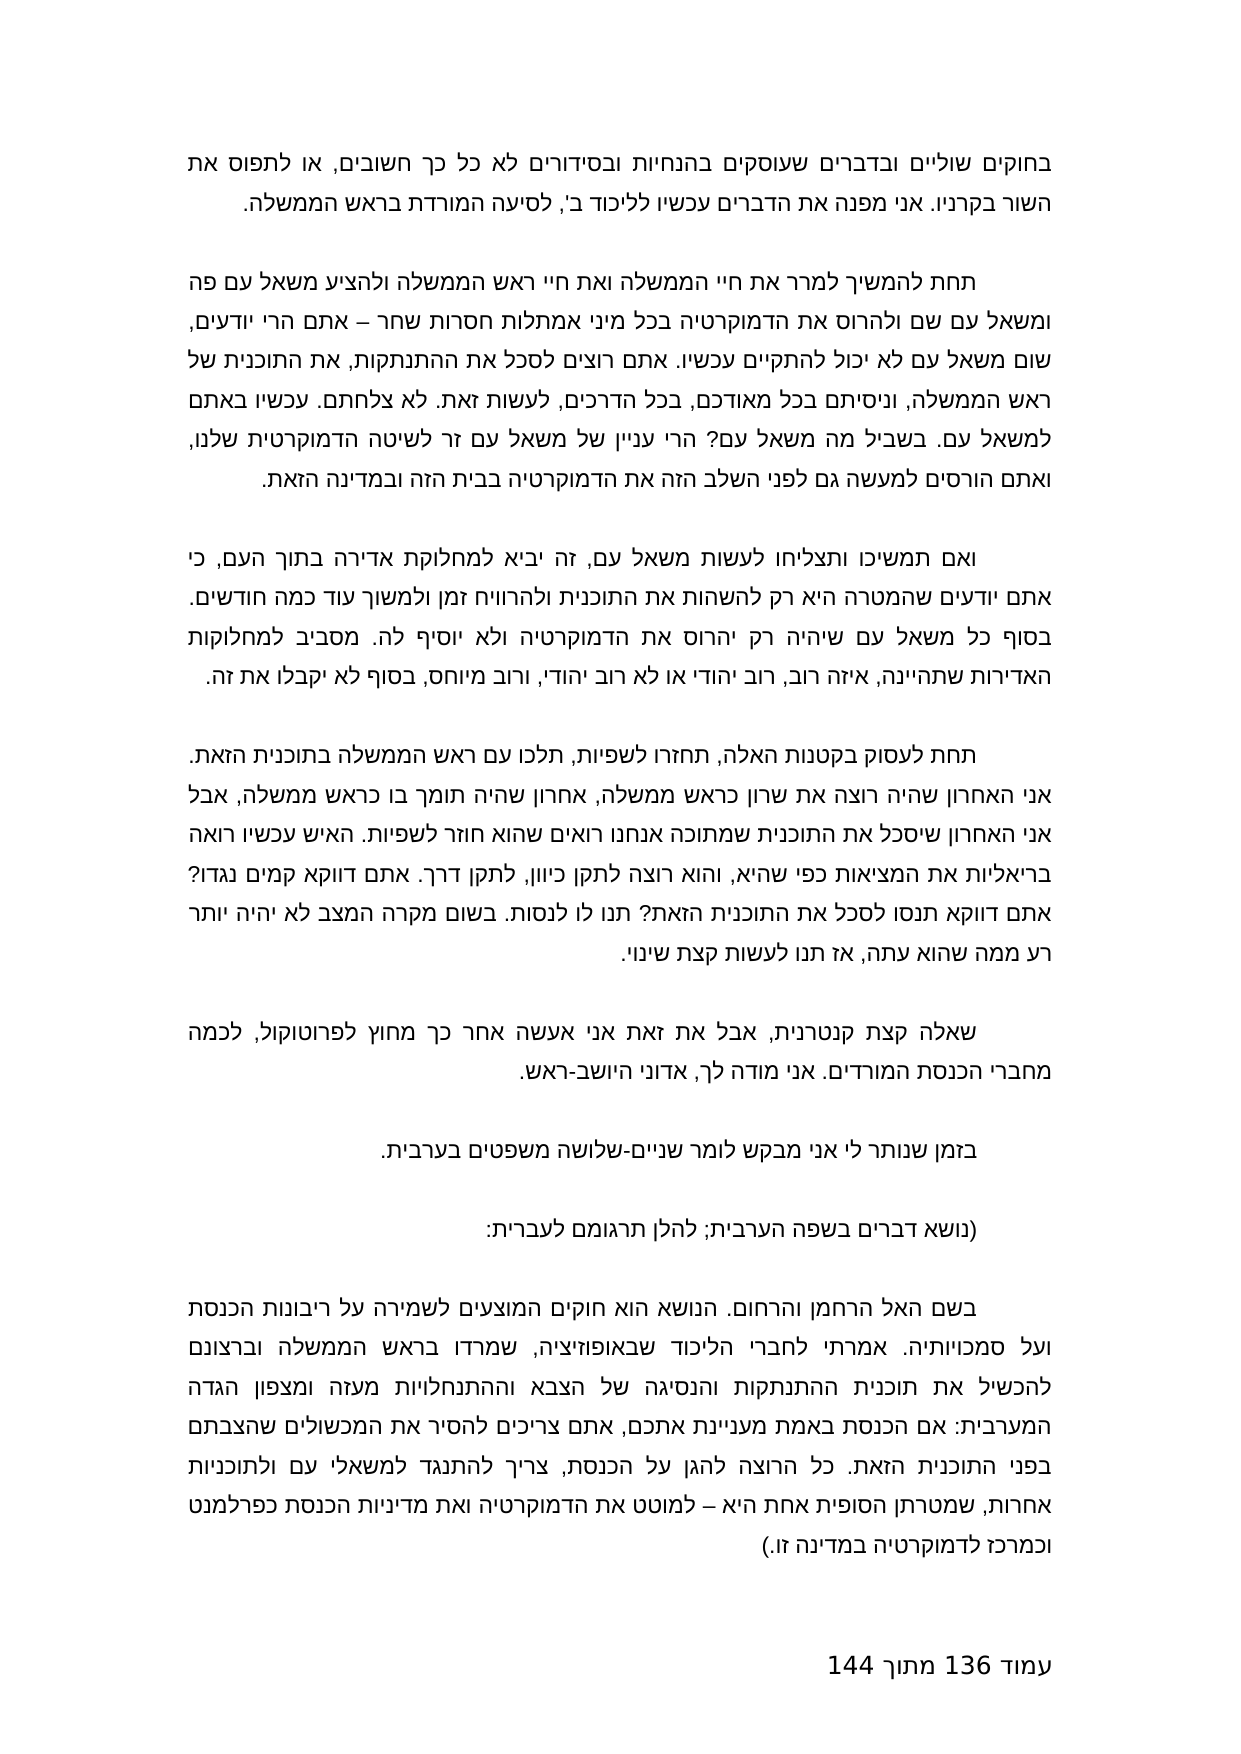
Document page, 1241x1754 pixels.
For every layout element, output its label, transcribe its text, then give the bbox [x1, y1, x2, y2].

text תחת לעסוק בקטנות האלה, תחזרו לשפיות, תלכו עם ראש הממשלה בתוכנית הזאת. אני האחרון שהיה רוצה את שרון כראש ממשלה, אחרון שהיה תומך בו כראש ממשלה, אבל אני האחרון שיסכל את התוכנית שמתוכה אנחנו רואים שהוא חוזר לשפיות. האיש עכשיו רואה בריאליות את המציאות כפי שהיא, והוא רוצה לתקן כיוון, לתקן דרך. אתם דווקא קמים נגדו? אתם דווקא תנסו לסכל את התוכנית הזאת? תנו לו לנסות. בשום מקרה המצב לא יהיה יותר רע ממה שהוא עתה, אז תנו לעשות קצת שינוי. [187, 742, 1053, 966]
text בשם האל הרחמן והרחום. הנושא הוא חוקים המוצעים לשמירה על ריבונות הכנסת ועל סמכויותיה. אמרתי לחברי הליכוד שבאופוזיציה, שמרדו בראש הממשלה וברצונם להכשיל את תוכנית ההתנתקות והנסיגה של הצבא וההתנחלויות מעזה ומצפון הגדה המערבית: אם הכנסת באמת מעניינת אתכם, אתם צריכים להסיר את המכשולים שהצבתם בפני התוכנית הזאת. כל הרוצה להגן על הכנסת, צריך להתנגד למשאלי עם ולתוכניות אחרות, שמטרתן הסופית אחת היא – למוטט את הדמוקרטיה ואת מדיניות הכנסת כפרלמנט וכמרכז לדמוקרטיה במדינה זו.) [187, 1295, 1053, 1558]
text בזמן שנותר לי אני מבקש לומר שניים-שלושה משפטים בערבית. [187, 1137, 1053, 1163]
text תחת להמשיך למרר את חיי הממשלה ואת חיי ראש הממשלה ולהציע משאל עם פה ומשאל עם שם ולהרוס את הדמוקרטיה בכל מיני אמתלות חסרות שחר – אתם הרי יודעים, שום משאל עם לא יכול להתקיים עכשיו. אתם רוצים לסכל את ההתנתקות, את התוכנית של ראש הממשלה, וניסיתם בכל מאודכם, בכל הדרכים, לעשות זאת. לא צלחתם. עכשיו באתם למשאל עם. בשביל מה משאל עם? הרי עניין של משאל עם זר לשיטה הדמוקרטית שלנו, ואתם הורסים למעשה גם לפני השלב הזה את הדמוקרטיה בבית הזה ובמדינה הזאת. [187, 268, 1053, 492]
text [187, 150, 1053, 216]
text ואם תמשיכו ותצליחו לעשות משאל עם, זה יביא למחלוקת אדירה בתוך העם, כי אתם יודעים שהמטרה היא רק להשהות את התוכנית ולהרוויח זמן ולמשוך עוד כמה חודשים. בסוף כל משאל עם שיהיה רק יהרוס את הדמוקרטיה ולא יוסיף לה. מסביב למחלוקות האדירות שתהיינה, איזה רוב, רוב יהודי או לא רוב יהודי, ורוב מיוחס, בסוף לא יקבלו את זה. [187, 545, 1053, 689]
text (נושא דברים בשפה הערבית; להלן תרגומם לעברית: [187, 1216, 1053, 1242]
text שאלה קצת קנטרנית, אבל את זאת אני אעשה אחר כך מחוץ לפרוטוקול, לכמה מחברי הכנסת המורדים. אני מודה לך, אדוני היושב-ראש. [187, 1018, 1053, 1084]
